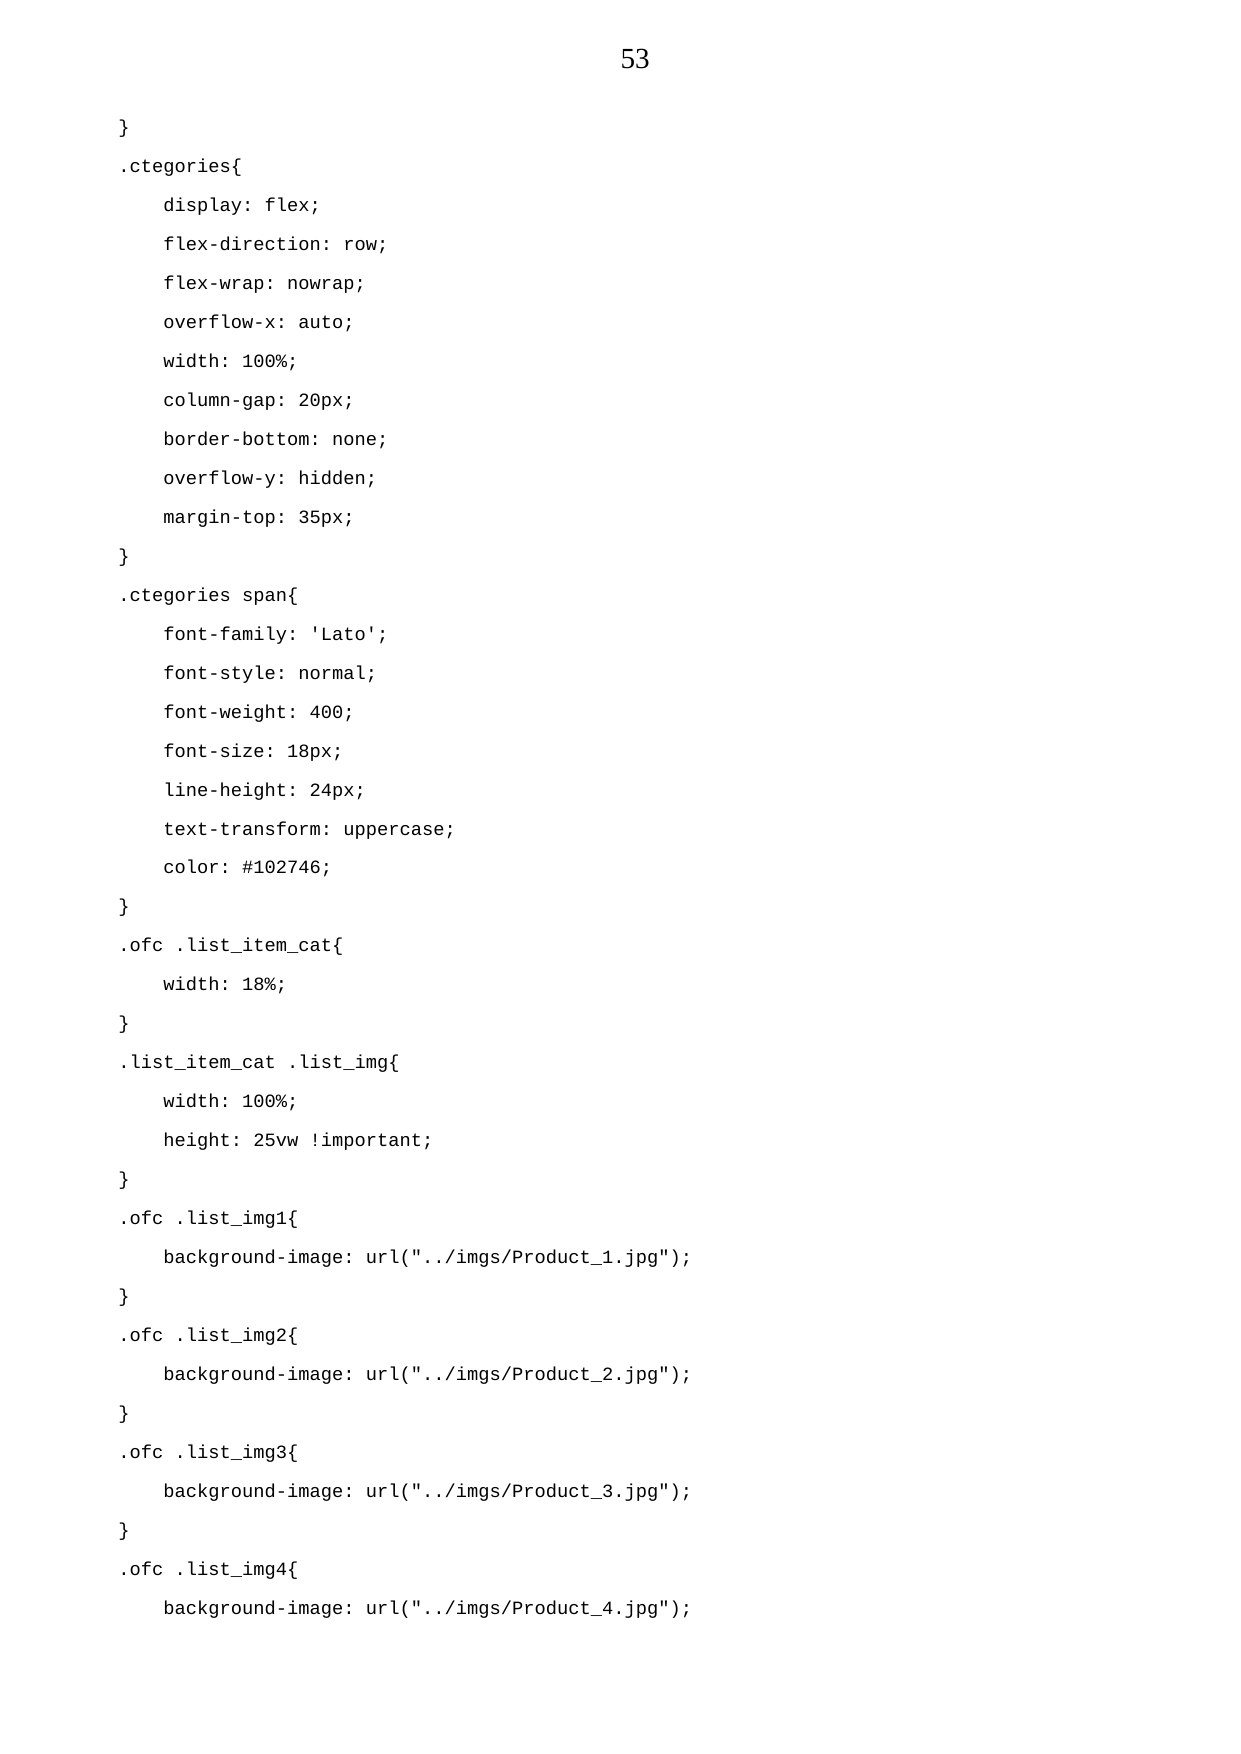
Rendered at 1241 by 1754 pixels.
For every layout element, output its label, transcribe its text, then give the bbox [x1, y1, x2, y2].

text column-gap: 20px; [118, 391, 1152, 412]
text height: 25vw !important; [118, 1131, 1152, 1152]
text .ctegories{ [118, 157, 1152, 178]
text width: 100%; [118, 1092, 1152, 1113]
text text-transform: uppercase; [118, 819, 1152, 841]
text overflow-y: hidden; [118, 469, 1152, 490]
text .ctegories span{ [118, 586, 1152, 607]
text color: #102746; [118, 858, 1152, 879]
text background-image: url("../imgs/Product_2.jpg"); [118, 1365, 1152, 1386]
text .ofc .list_img2{ [118, 1326, 1152, 1347]
text font-style: normal; [118, 663, 1152, 685]
text border-bottom: none; [118, 430, 1152, 451]
text } [118, 1521, 1152, 1542]
text } [118, 1404, 1152, 1425]
text .ofc .list_img4{ [118, 1559, 1152, 1581]
text display: flex; [118, 196, 1152, 217]
text width: 100%; [118, 352, 1152, 373]
text } [118, 547, 1152, 568]
text } [118, 1014, 1152, 1035]
text .ofc .list_img1{ [118, 1209, 1152, 1230]
text margin-top: 35px; [118, 508, 1152, 529]
text font-weight: 400; [118, 702, 1152, 724]
text } [118, 897, 1152, 918]
text flex-wrap: nowrap; [118, 274, 1152, 295]
text overflow-x: auto; [118, 313, 1152, 334]
text .ofc .list_item_cat{ [118, 936, 1152, 957]
text .list_item_cat .list_img{ [118, 1053, 1152, 1074]
text .ofc .list_img3{ [118, 1443, 1152, 1464]
text background-image: url("../imgs/Product_1.jpg"); [118, 1248, 1152, 1269]
text } [118, 1287, 1152, 1308]
text font-family: 'Lato'; [118, 624, 1152, 646]
text flex-direction: row; [118, 235, 1152, 256]
text width: 18%; [118, 975, 1152, 996]
text line-height: 24px; [118, 780, 1152, 802]
text } [118, 1170, 1152, 1191]
text font-size: 18px; [118, 741, 1152, 763]
text background-image: url("../imgs/Product_4.jpg"); [118, 1598, 1152, 1620]
text background-image: url("../imgs/Product_3.jpg"); [118, 1482, 1152, 1503]
text } [118, 118, 1152, 139]
